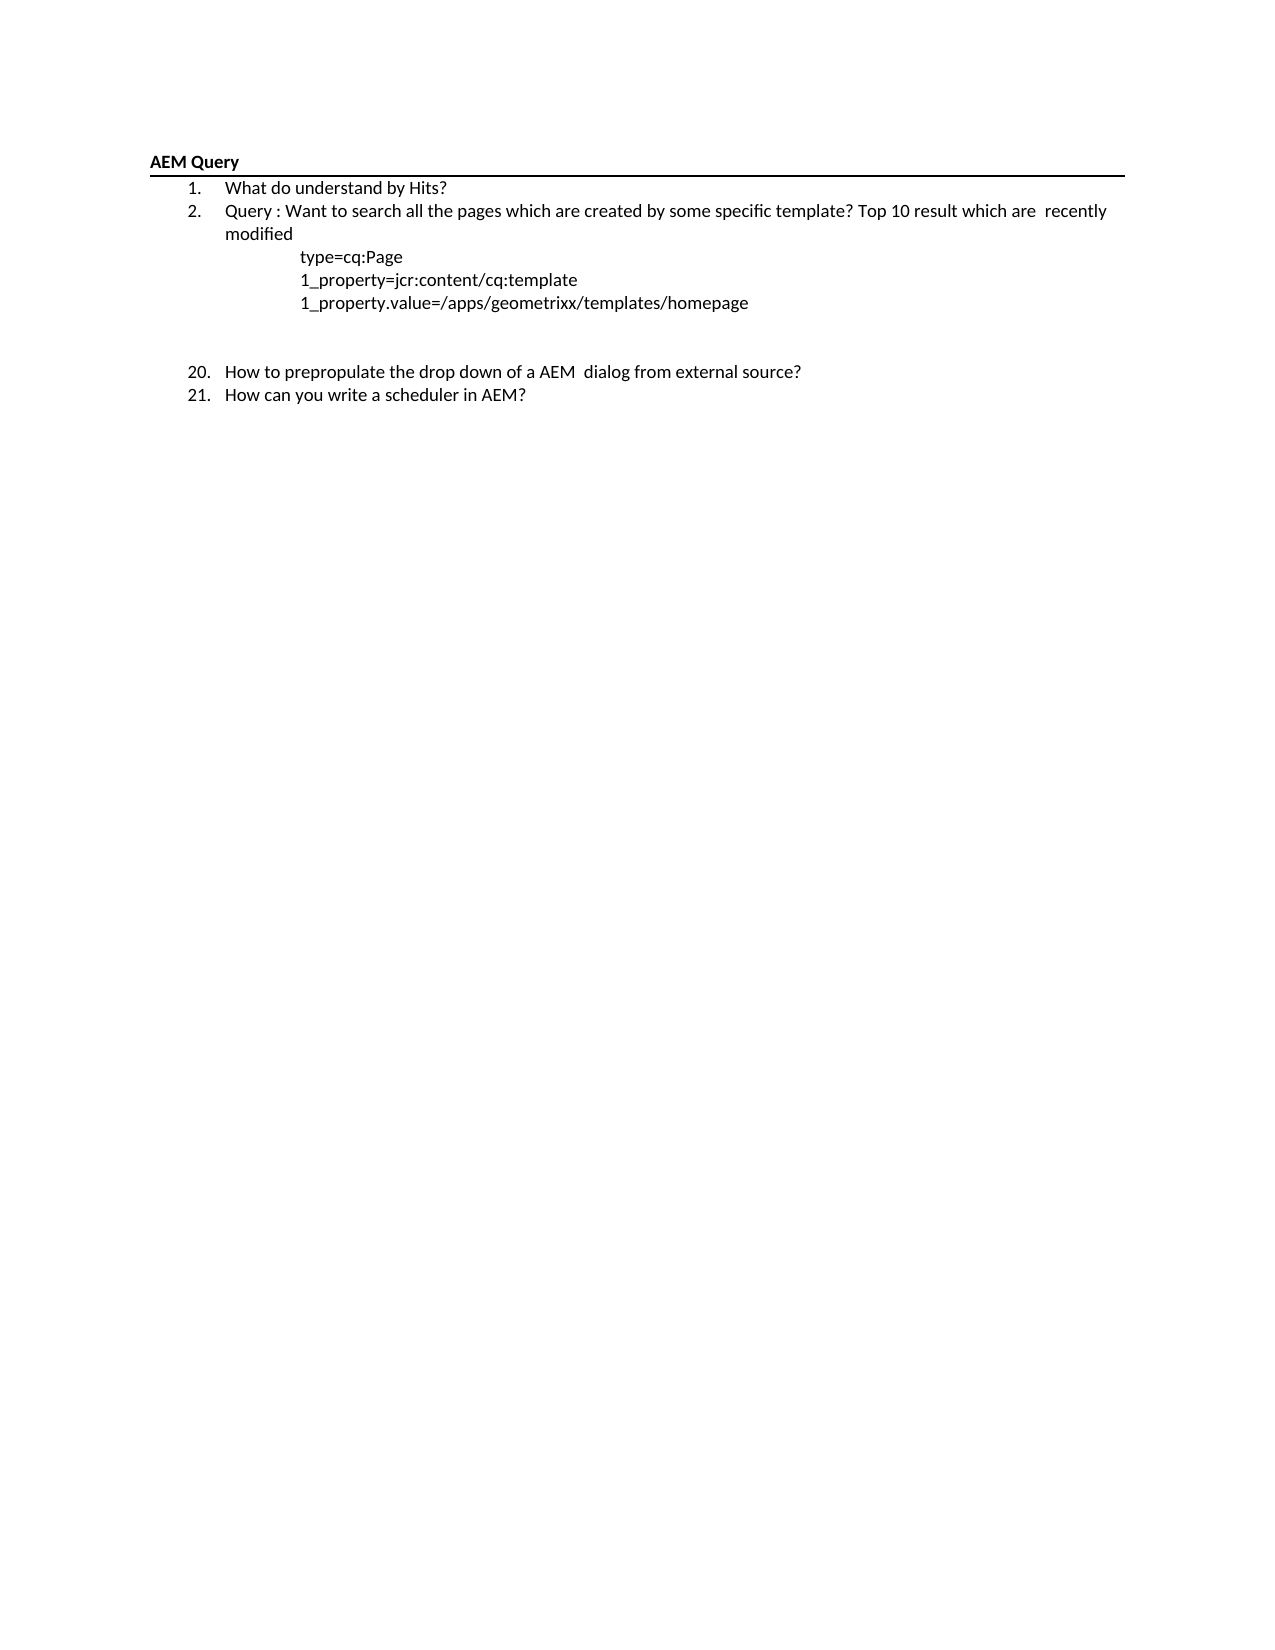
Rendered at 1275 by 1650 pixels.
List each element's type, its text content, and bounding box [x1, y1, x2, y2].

text 1_property.value=/apps/geometrixx/templates/homepage [300, 291, 1125, 314]
text AEM Query [150, 150, 1125, 175]
list Query : Want to search all the pages which are created by some specific template? Top 10 result which are recently modified [187, 199, 1125, 245]
list How can you write a scheduler in AEM? [187, 383, 1125, 406]
list How to prepropulate the drop down of a AEM dialog from external source? [187, 360, 1125, 383]
text 1_property=jcr:content/cq:template [300, 268, 1125, 291]
list What do understand by Hits? [187, 177, 1125, 199]
text type=cq:Page [300, 245, 1125, 268]
